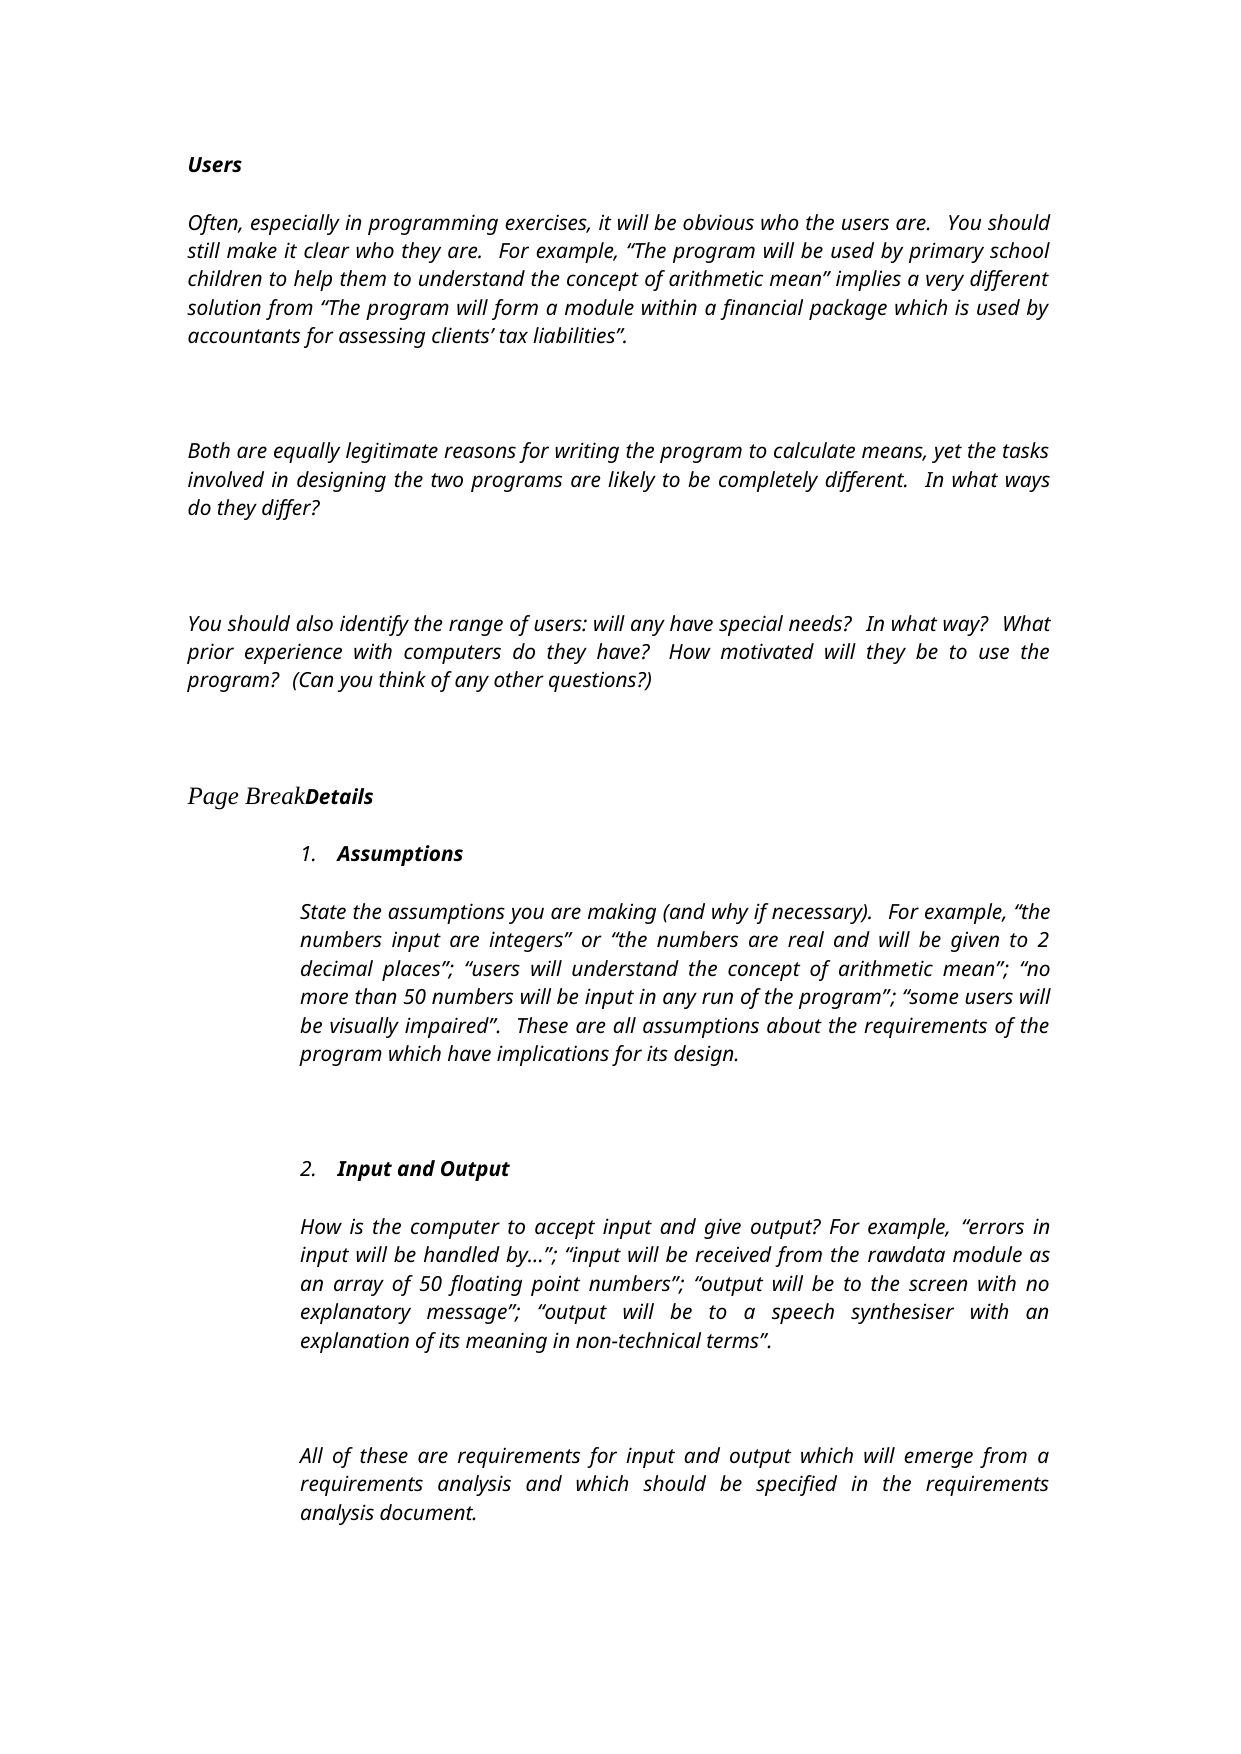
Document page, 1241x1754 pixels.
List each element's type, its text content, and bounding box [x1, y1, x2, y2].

text Users [187, 150, 1053, 178]
list Input and Output [300, 1154, 1053, 1183]
list Assumptions [300, 839, 1053, 868]
text You should also identify the range of users: will any have special needs? In what way? What prior experience with computers do they have? How motivated will they be to use the program? (Can you think of any other questions?) [187, 609, 1053, 694]
text State the assumptions you are making (and why if necessary). For example, “the numbers input are integers” or “the numbers are real and will be given to 2 decimal places”; “users will understand the concept of arithmetic mean”; “no more than 50 numbers will be input in any run of the program”; “some users will be visually impaired”. These are all assumptions about the requirements of the program which have implications for its design. [300, 897, 1053, 1068]
text Page BreakDetails [187, 781, 1053, 810]
text All of these are requirements for input and output which will emerge from a requirements analysis and which should be specified in the requirements analysis document. [300, 1441, 1053, 1526]
